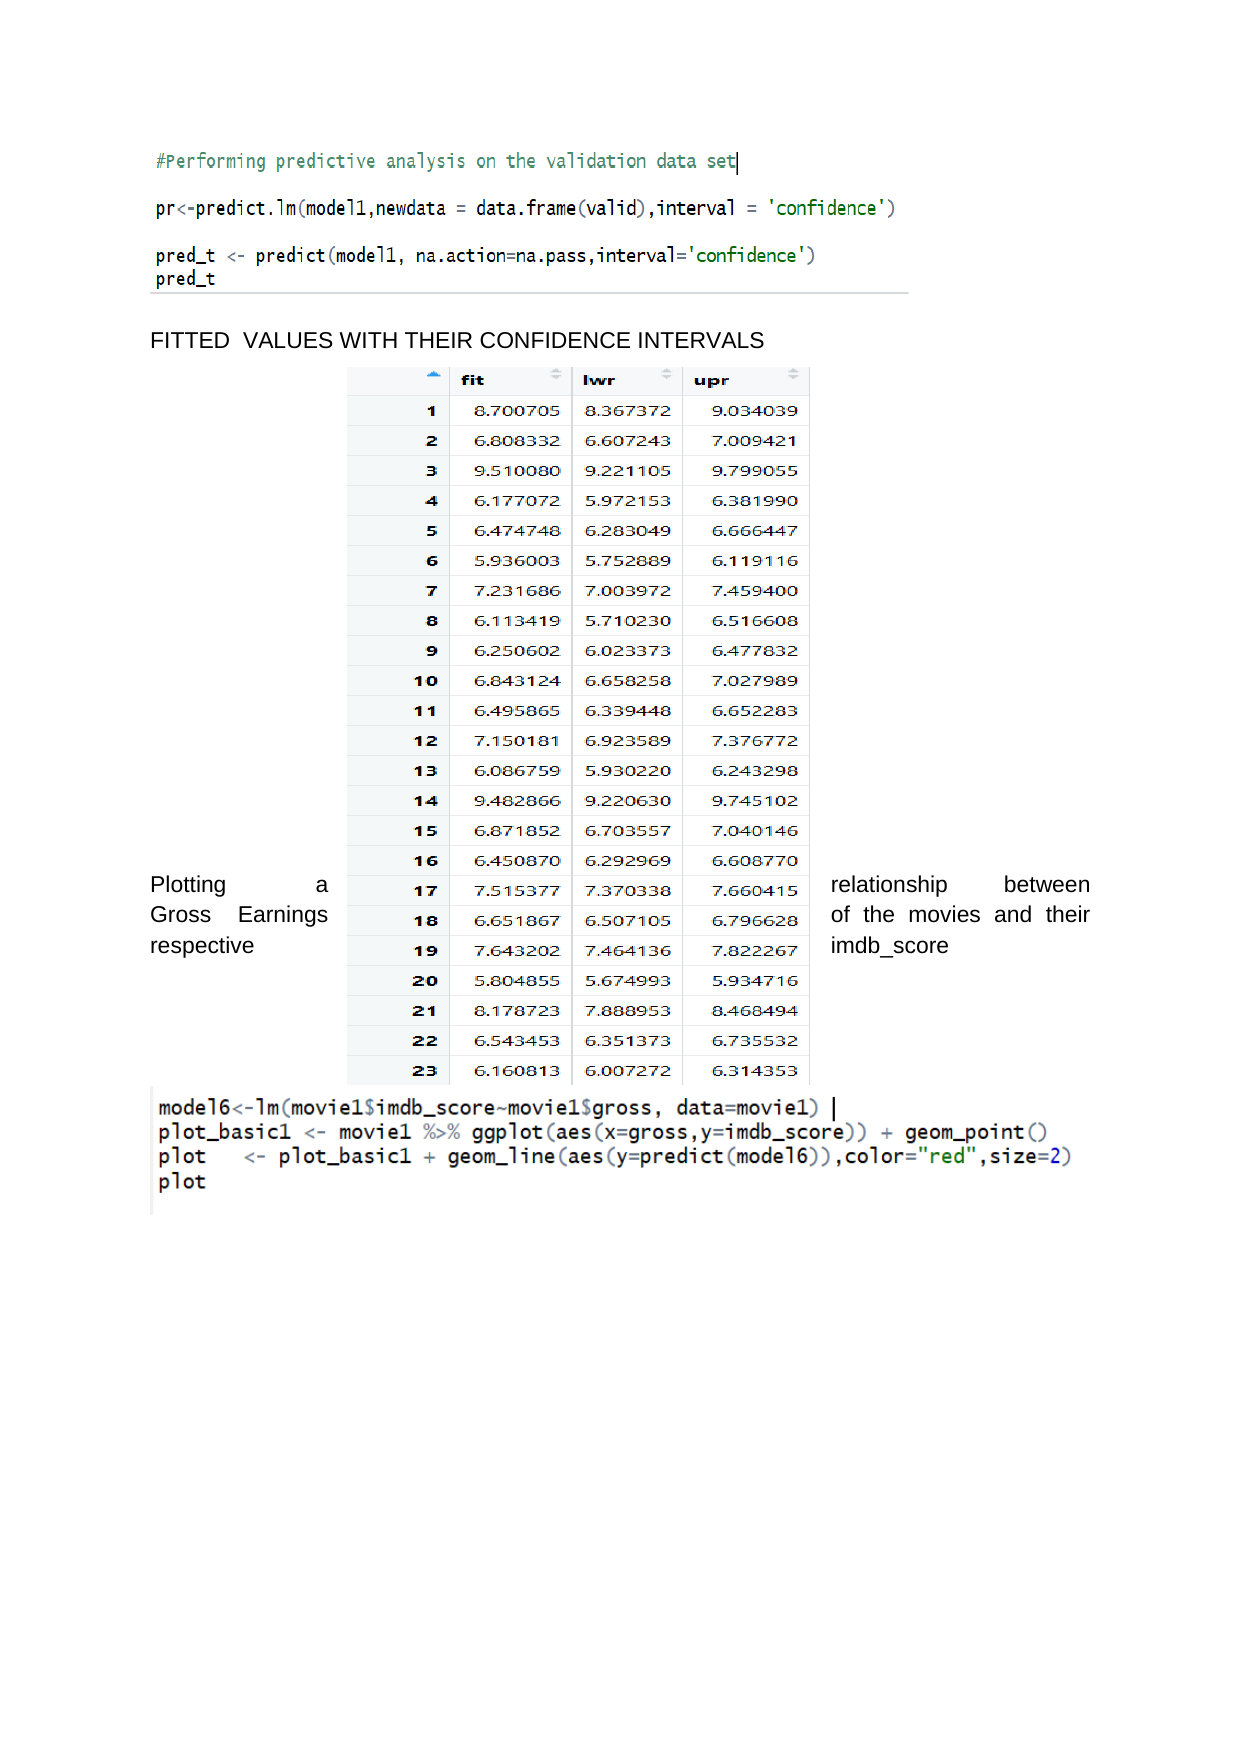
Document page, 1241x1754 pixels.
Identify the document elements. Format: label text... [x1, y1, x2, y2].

text Plotting a relationship between Gross Earnings of the movies and their respective imdb_score [812, 871, 1090, 958]
text FITTED VALUES WITH THEIR CONFIDENCE INTERVALS [150, 327, 1090, 354]
picture [150, 147, 909, 294]
picture [150, 1086, 1091, 1215]
picture [346, 367, 812, 1085]
text Plotting a relationship between Gross Earnings of the movies and their respective imdb_score [150, 871, 346, 958]
